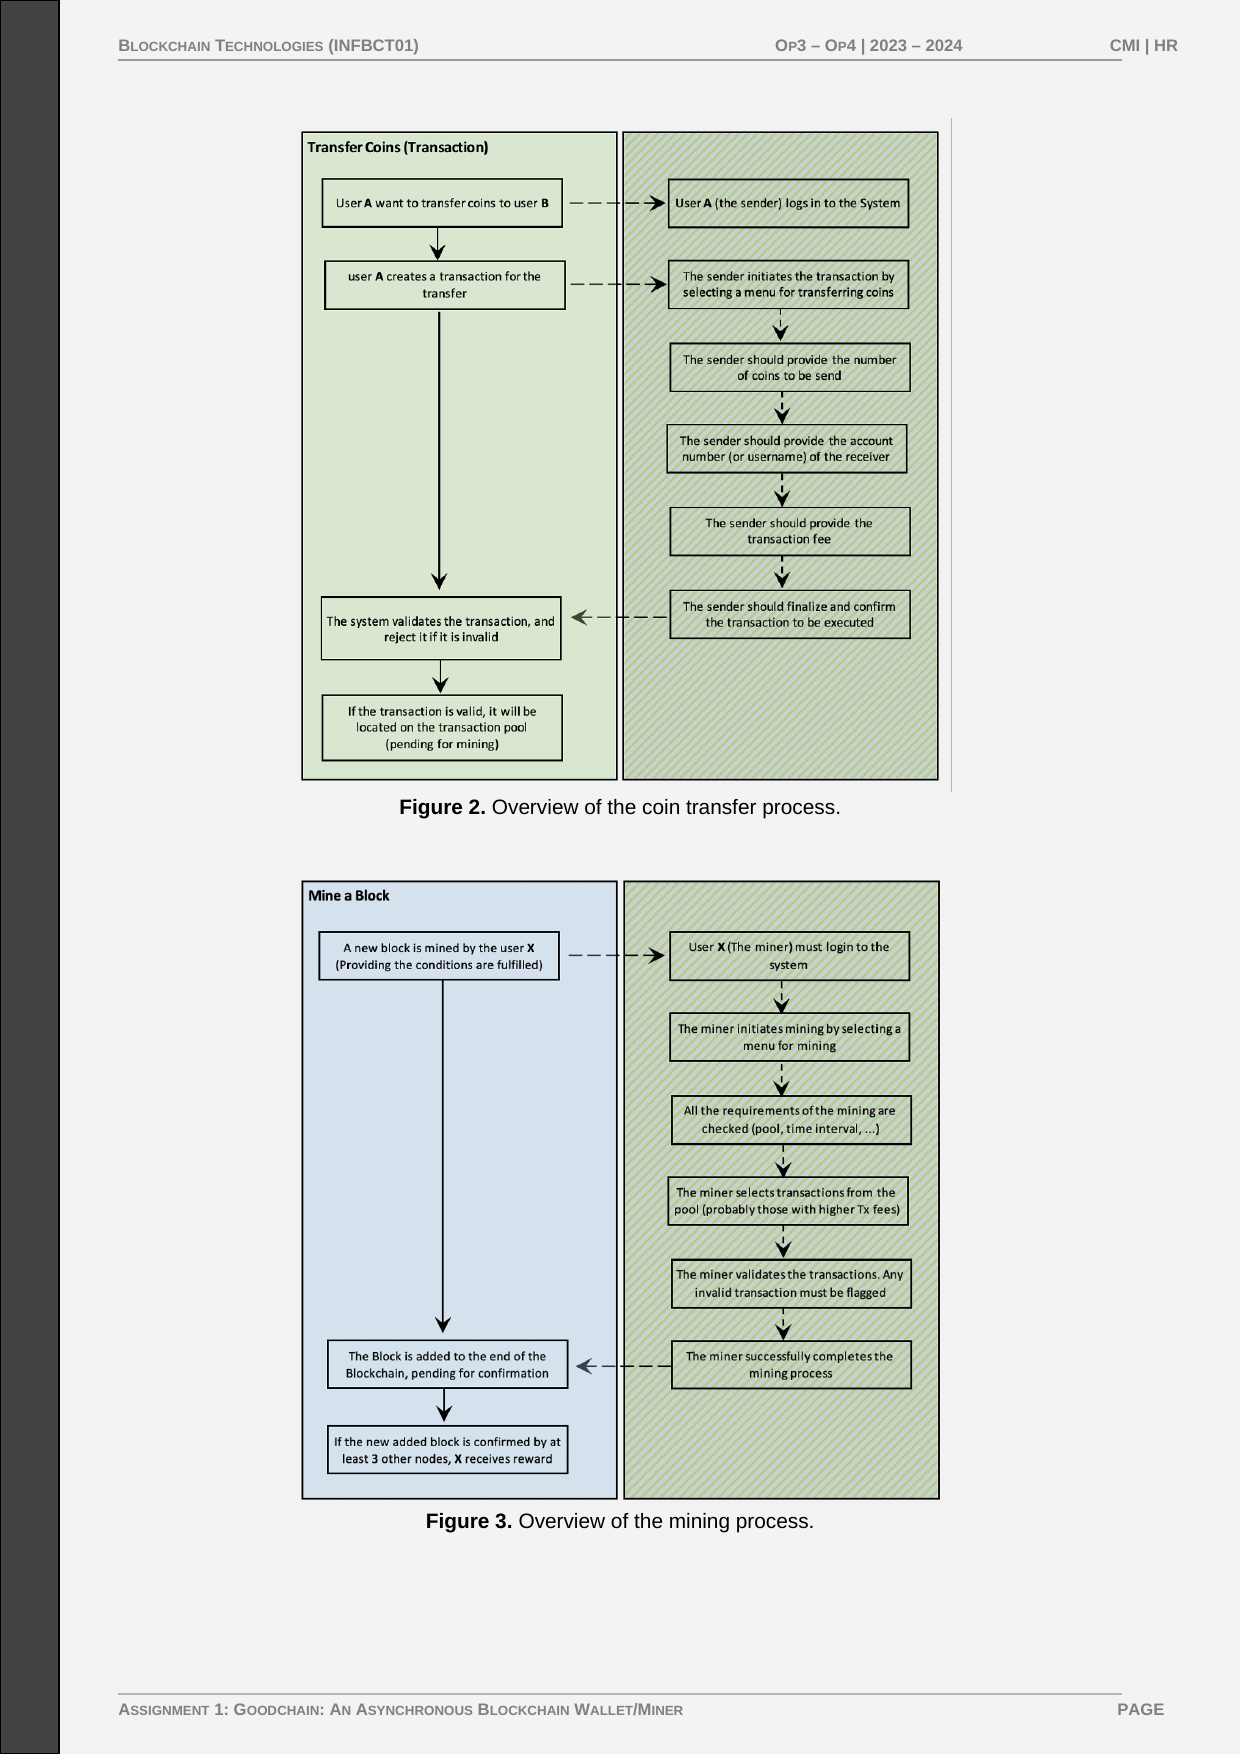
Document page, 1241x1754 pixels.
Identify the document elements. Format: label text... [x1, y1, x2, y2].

picture [288, 118, 952, 792]
text Figure 3. Overview of the mining process. [118, 1509, 1122, 1533]
text Figure 2. Overview of the coin transfer process. [118, 795, 1122, 819]
picture [291, 870, 949, 1506]
